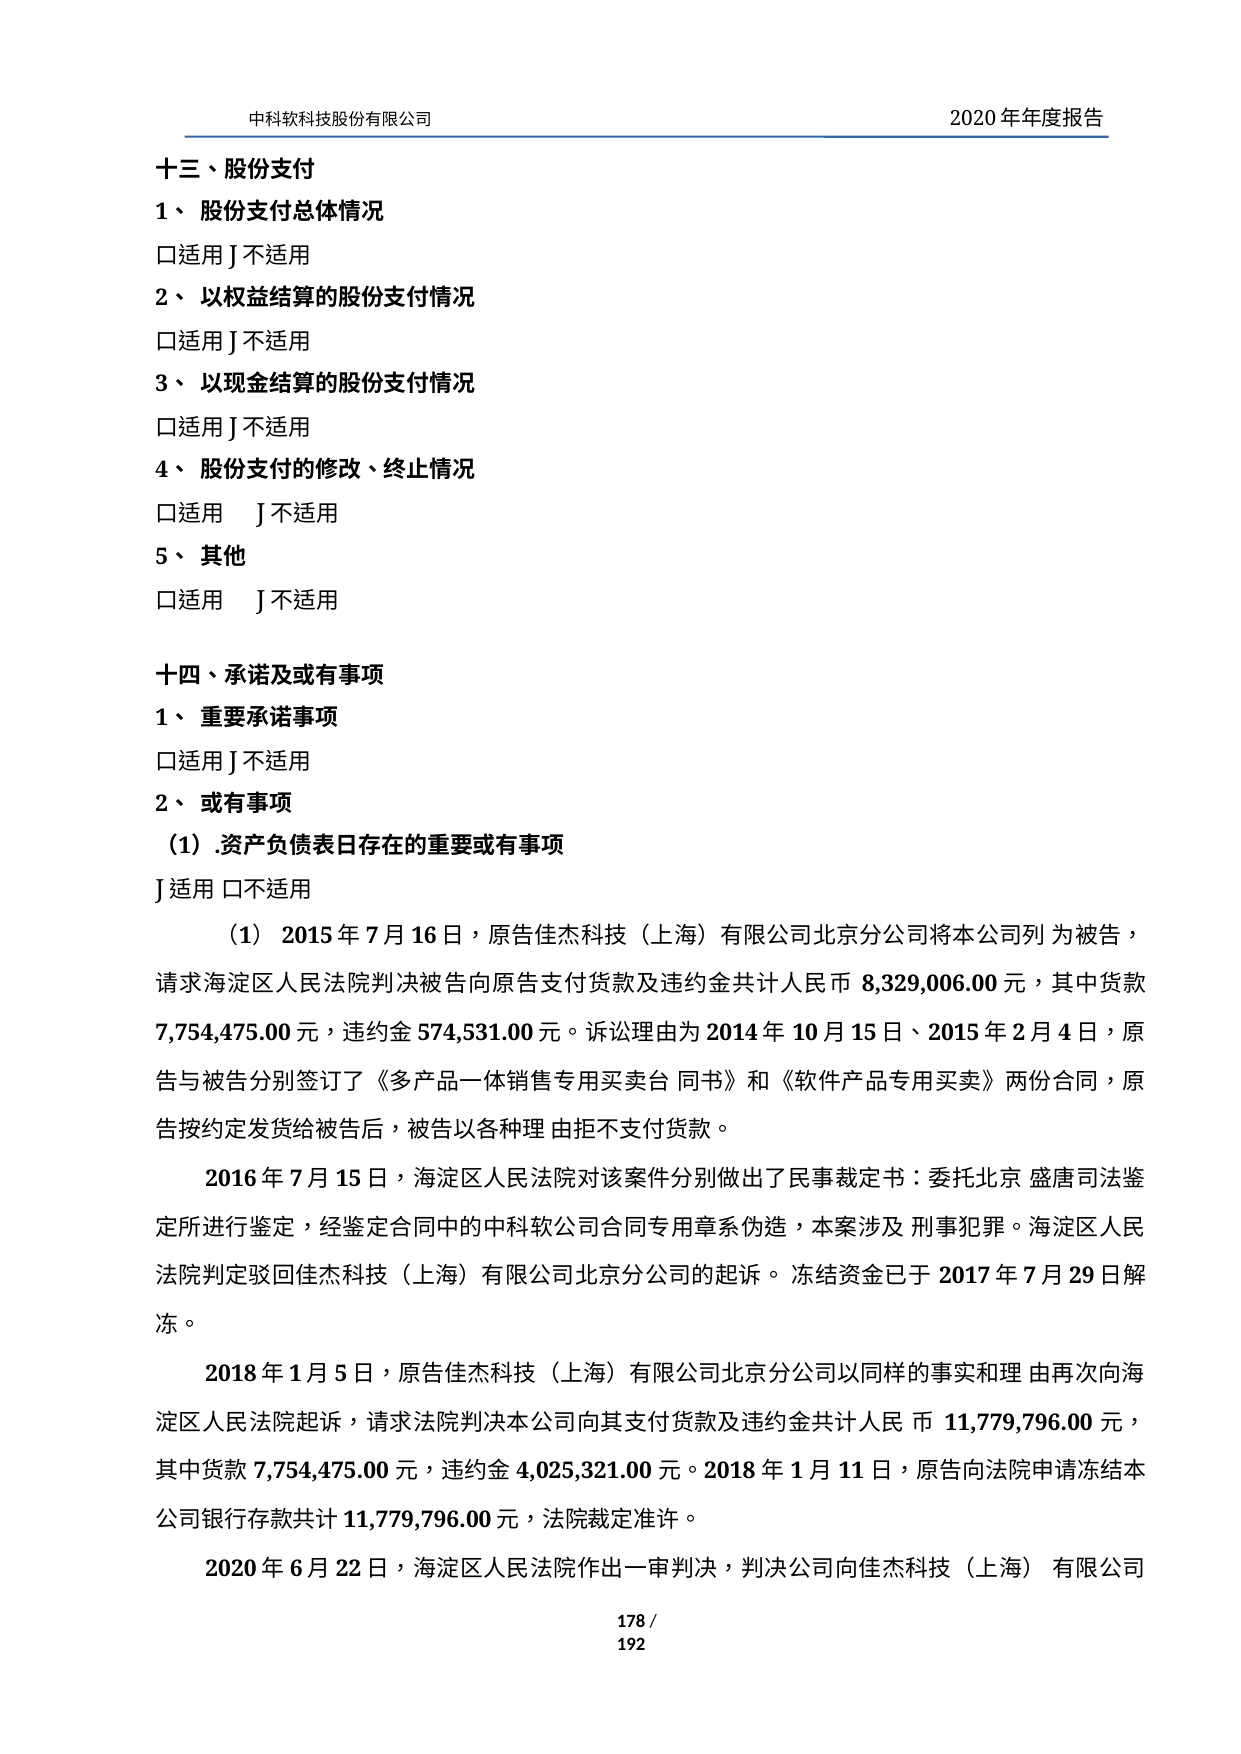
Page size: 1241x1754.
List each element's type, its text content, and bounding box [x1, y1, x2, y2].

text 口适用J不适用 [155, 323, 1146, 357]
text 3、 以现金结算的股份支付情况 [155, 367, 1146, 398]
text 十四、承诺及或有事项 [155, 659, 1146, 690]
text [155, 1537, 1146, 1586]
text 4、 股份支付的修改、终止情况 [155, 453, 1146, 485]
text （1） 2015年7月16日，原告佳杰科技（上海）有限公司北京分公司将本公司列 为被告，请求海淀区人民法院判决被告向原告支付货款及违约金共计人民币 8,329,006.00元，其中货款7,754,475.00元，违约金574,531.00元。诉讼理由为2014年 10月15日、2015年2月4日，原告与被告分别签订了《多产品一体销售专用买卖台 同书》和《软件产品专用买卖》两份合同，原告按约定发货给被告后，被告以各种理 由拒不支付货款。 [155, 904, 1146, 1147]
text 十三、股份支付 [155, 153, 1146, 184]
text J适用 口不适用 [155, 870, 1146, 904]
text 1、 股份支付总体情况 [155, 195, 1146, 226]
text 2018年1月5日，原告佳杰科技（上海）有限公司北京分公司以同样的事实和理 由再次向海淀区人民法院起诉，请求法院判决本公司向其支付货款及违约金共计人民 币 11,779,796.00 元，其中货款 7,754,475.00 元，违约金 4,025,321.00 元。2018 年 1 月 11 日，原告向法院申请冻结本公司银行存款共计11,779,796.00元，法院裁定准许。 [155, 1342, 1146, 1537]
text 5、 其他 [155, 539, 1146, 571]
text 口适用J不适用 [155, 742, 1146, 776]
text 口适用J不适用 [155, 237, 1146, 271]
text 2016年7月15日，海淀区人民法院对该案件分别做出了民事裁定书：委托北京 盛唐司法鉴定所进行鉴定，经鉴定合同中的中科软公司合同专用章系伪造，本案涉及 刑事犯罪。海淀区人民法院判定驳回佳杰科技（上海）有限公司北京分公司的起诉。 冻结资金已于2017年7月29日解冻。 [155, 1147, 1146, 1342]
text 2、 以权益结算的股份支付情况 [155, 281, 1146, 312]
text 1、 重要承诺事项 [155, 701, 1146, 732]
text （1）.资产负债表日存在的重要或有事项 [155, 828, 1146, 860]
text 口适用J不适用 [155, 409, 1146, 443]
text 口适用 J不适用 [155, 581, 1146, 615]
text 2、 或有事项 [155, 787, 1146, 818]
text 口适用 J不适用 [155, 495, 1146, 529]
